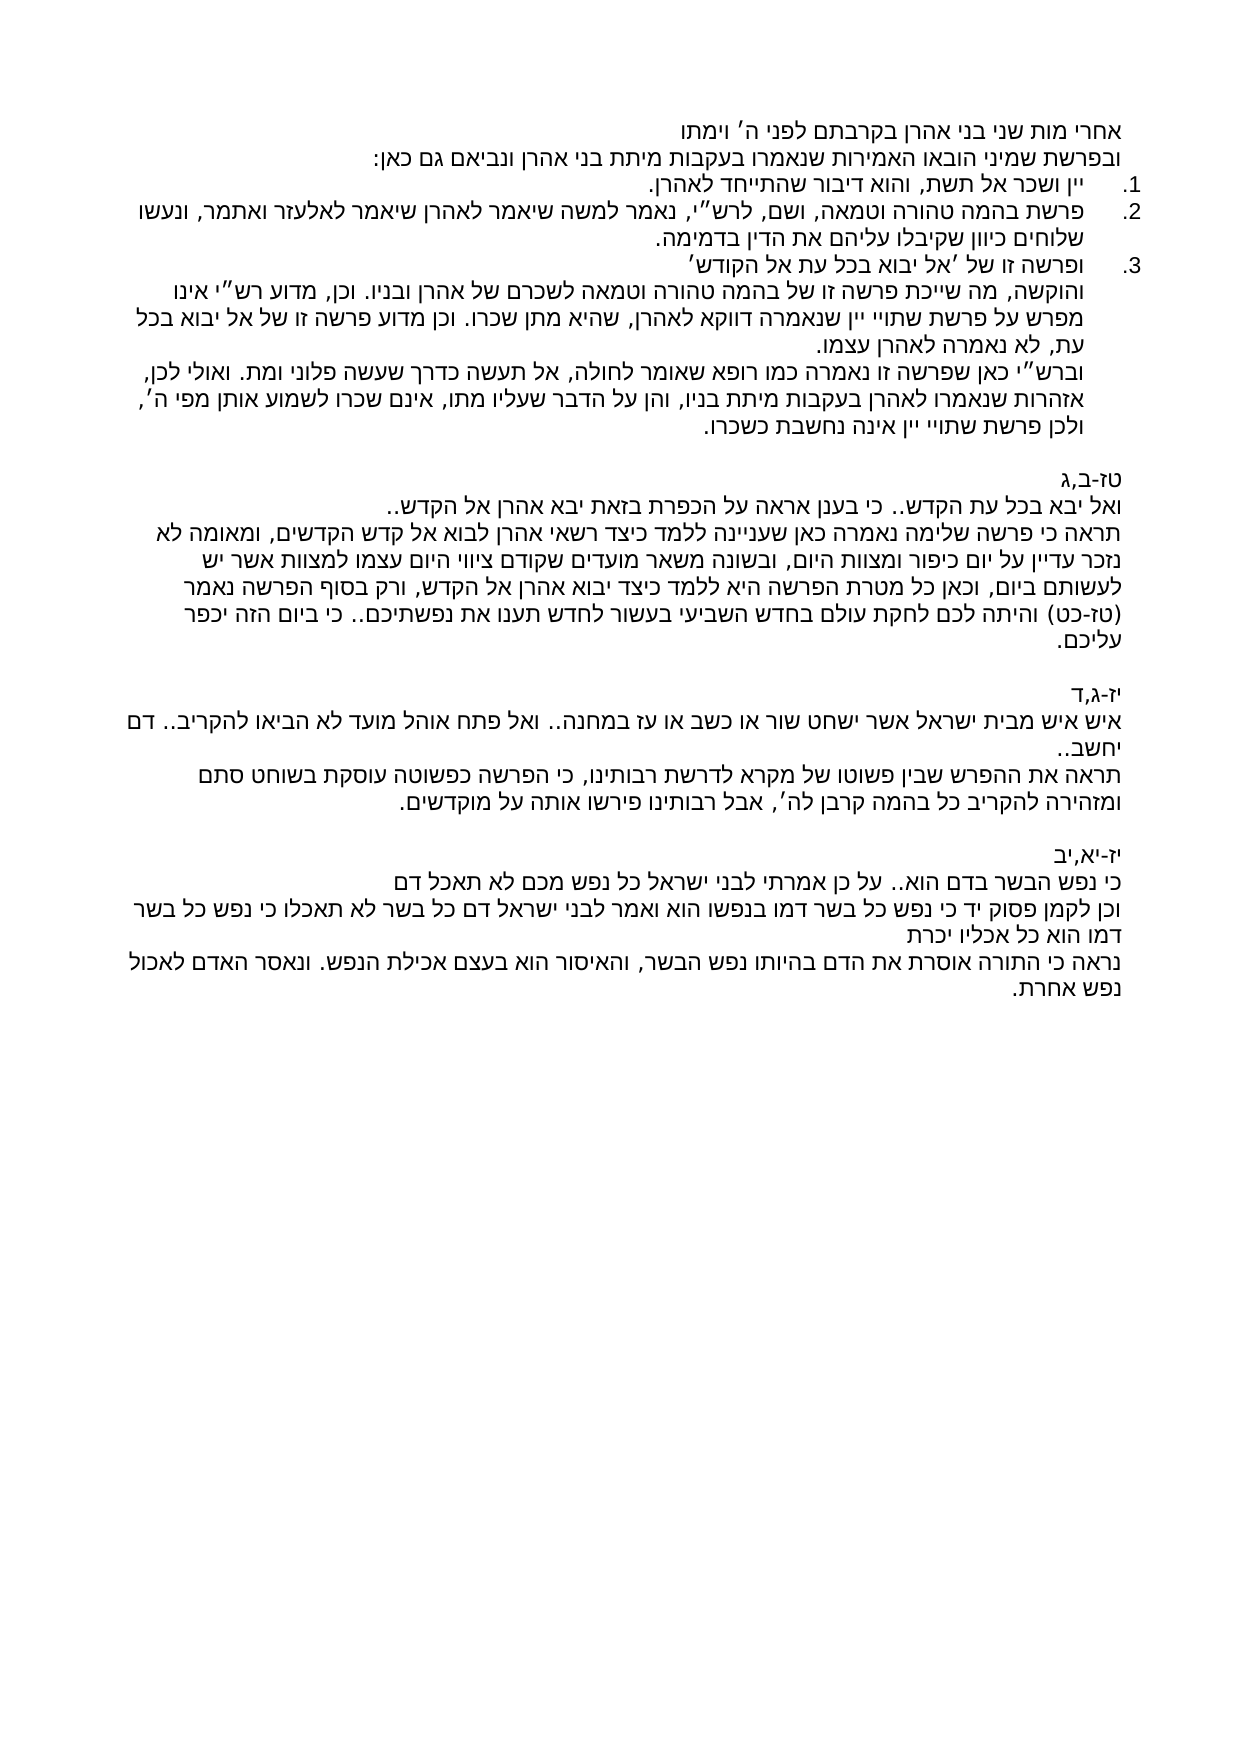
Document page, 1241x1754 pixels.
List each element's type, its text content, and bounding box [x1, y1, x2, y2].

text יז-ג,ד [118, 681, 1122, 708]
list פרשת בהמה טהורה וטמאה, ושם, לרש״י, נאמר למשה שיאמר לאהרן שיאמר לאלעזר ואתמר, ונעשו שלוחים כיוון שקיבלו עליהם את הדין בדמימה. [118, 198, 1122, 252]
text נראה כי התורה אוסרת את הדם בהיותו נפש הבשר, והאיסור הוא בעצם אכילת הנפש. ונאסר האדם לאכול נפש אחרת. [118, 948, 1122, 1002]
text טז-ב,ג [118, 466, 1122, 493]
text כי נפש הבשר בדם הוא.. על כן אמרתי לבני ישראל כל נפש מכם לא תאכל דם [118, 869, 1122, 896]
text איש איש מבית ישראל אשר ישחט שור או כשב או עז במחנה.. ואל פתח אוהל מועד לא הביאו להקריב.. דם יחשב.. [118, 708, 1122, 762]
text וכן לקמן פסוק יד כי נפש כל בשר דמו בנפשו הוא ואמר לבני ישראל דם כל בשר לא תאכלו כי נפש כל בשר דמו הוא כל אכליו יכרת [118, 896, 1122, 948]
list יין ושכר אל תשת, והוא דיבור שהתייחד לאהרן. [118, 171, 1122, 198]
list ופרשה זו של ׳אל יבוא בכל עת אל הקודש׳ והוקשה, מה שייכת פרשה זו של בהמה טהורה וטמאה לשכרם של אהרן ובניו. וכן, מדוע רש״י אינו מפרש על פרשת שתויי יין שנאמרה דווקא לאהרן, שהיא מתן שכרו. וכן מדוע פרשה זו של אל יבוא בכל עת, לא נאמרה לאהרן עצמו. וברש״י כאן שפרשה זו נאמרה כמו רופא שאומר לחולה, אל תעשה כדרך שעשה פלוני ומת. ואולי לכן, אזהרות שנאמרו לאהרן בעקבות מיתת בניו, והן על הדבר שעליו מתו, אינם שכרו לשמוע אותן מפי ה׳, ולכן פרשת שתויי יין אינה נחשבת כשכרו. [118, 252, 1122, 439]
text יז-יא,יב [118, 842, 1122, 869]
text תראה את ההפרש שבין פשוטו של מקרא לדרשת רבותינו, כי הפרשה כפשוטה עוסקת בשוחט סתם ומזהירה להקריב כל בהמה קרבן לה׳, אבל רבותינו פירשו אותה על מוקדשים. [118, 762, 1122, 815]
text ובפרשת שמיני הובאו האמירות שנאמרו בעקבות מיתת בני אהרן ונביאם גם כאן: [118, 144, 1122, 171]
text תראה כי פרשה שלימה נאמרה כאן שעניינה ללמד כיצד רשאי אהרן לבוא אל קדש הקדשים, ומאומה לא נזכר עדיין על יום כיפור ומצוות היום, ובשונה משאר מועדים שקודם ציווי היום עצמו למצוות אשר יש לעשותם ביום, וכאן כל מטרת הפרשה היא ללמד כיצד יבוא אהרן אל הקדש, ורק בסוף הפרשה נאמר (טז-כט) והיתה לכם לחקת עולם בחדש השביעי בעשור לחדש תענו את נפשתיכם.. כי ביום הזה יכפר עליכם. [118, 520, 1122, 654]
text אחרי מות שני בני אהרן בקרבתם לפני ה׳ וימתו [118, 118, 1122, 144]
text ואל יבא בכל עת הקדש.. כי בענן אראה על הכפרת בזאת יבא אהרן אל הקדש.. [118, 493, 1122, 520]
